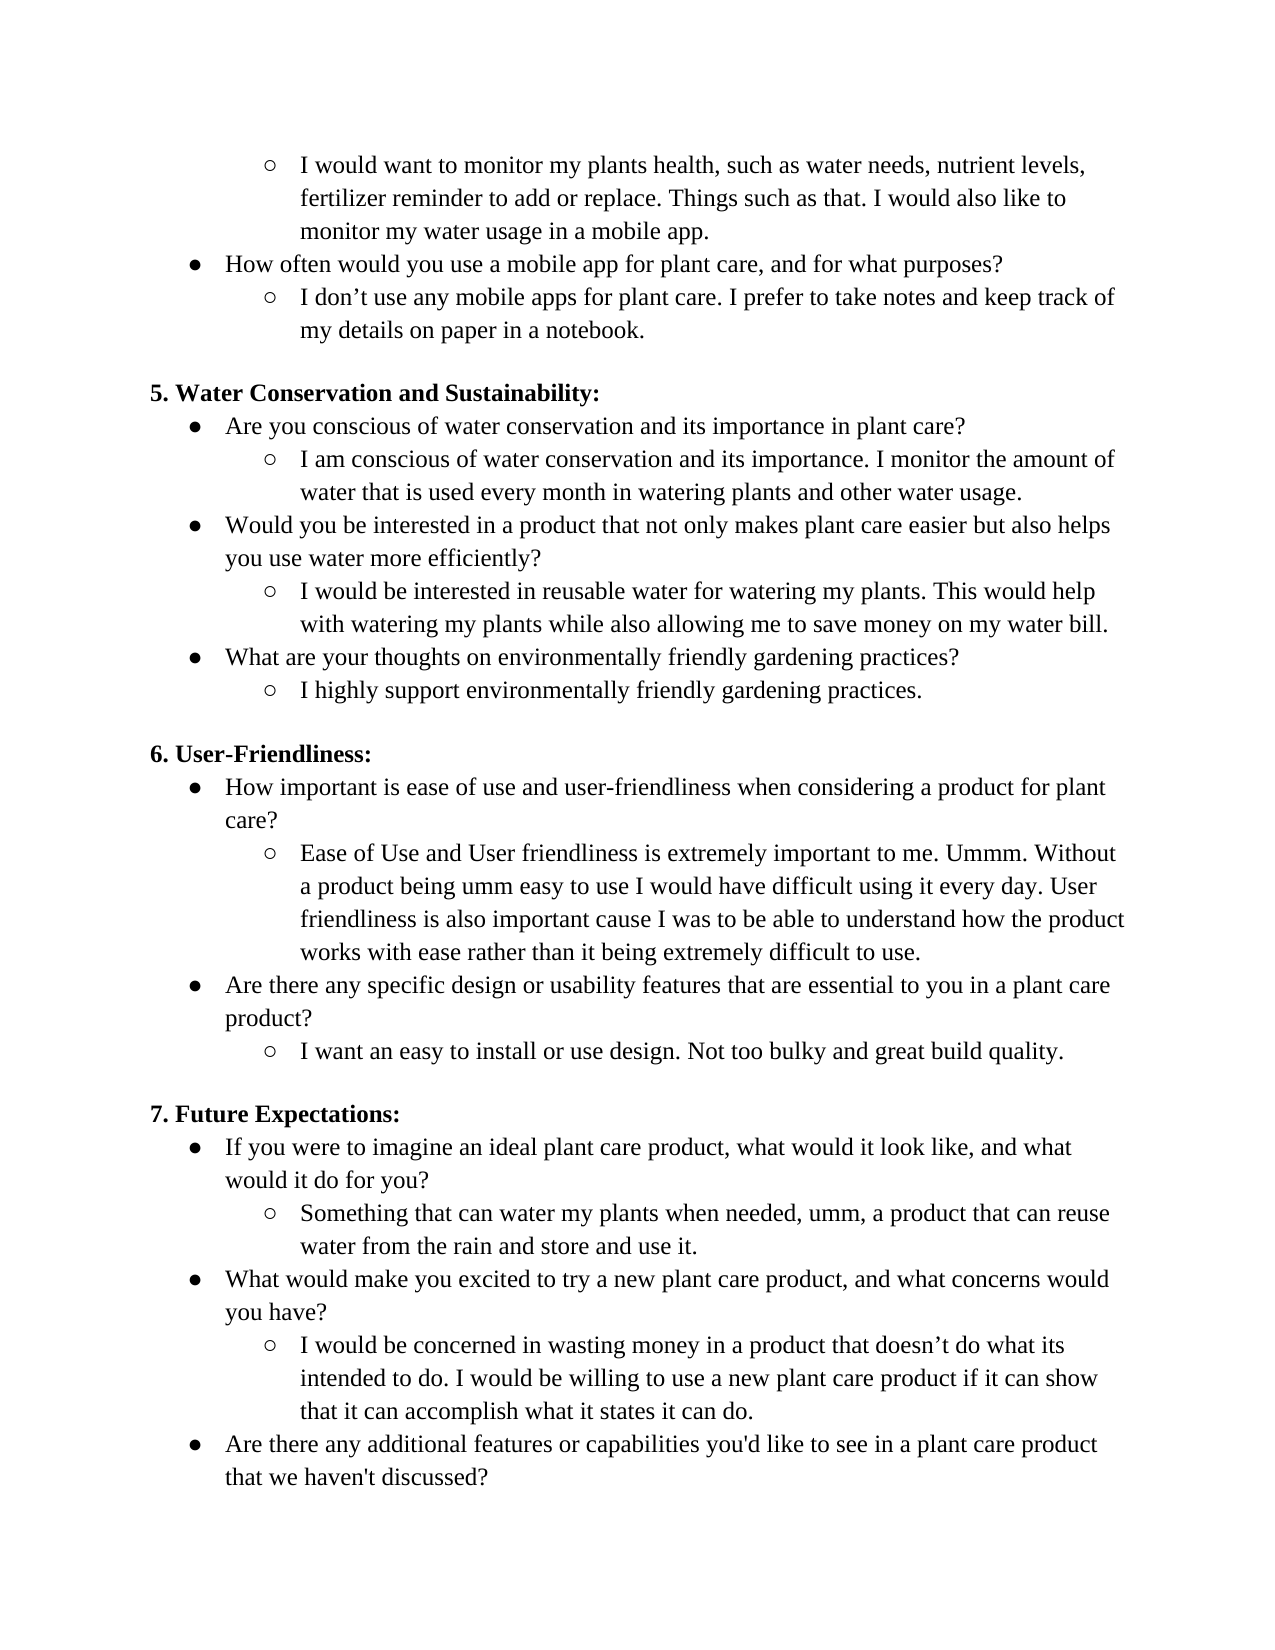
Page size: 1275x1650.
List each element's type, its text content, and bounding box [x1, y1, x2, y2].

list Ease of Use and User friendliness is extremely important to me. Ummm. Without a product being umm easy to use I would have difficult using it every day. User friendliness is also important cause I was to be able to understand how the product works with ease rather than it being extremely difficult to use. [262, 838, 1125, 966]
list What would make you excited to try a new plant care product, and what concerns would you have? [187, 1264, 1125, 1326]
list Are there any additional features or capabilities you'd like to see in a plant care product that we haven't discussed? [187, 1429, 1125, 1491]
list What are your thoughts on environmentally friendly gardening practices? [187, 642, 1125, 671]
list I highly support environmentally friendly gardening practices. [262, 676, 1125, 704]
list I want an easy to install or use design. Not too bulky and great build quality. [262, 1036, 1125, 1065]
list If you were to imagine an ideal plant care product, what would it look like, and what would it do for you? [187, 1132, 1125, 1194]
list Are there any specific design or usability features that are essential to you in a plant care product? [187, 970, 1125, 1032]
text 5. Water Conservation and Sustainability: [150, 378, 1125, 407]
list Something that can water my plants when needed, umm, a product that can reuse water from the rain and store and use it. [262, 1198, 1125, 1260]
list How important is ease of use and user-friendliness when considering a product for plant care? [187, 772, 1125, 833]
list I would be interested in reusable water for watering my plants. This would help with watering my plants while also allowing me to save money on my water bill. [262, 576, 1125, 638]
text 7. Future Expectations: [150, 1099, 1125, 1128]
list How often would you use a mobile app for plant care, and for what purposes? [187, 249, 1125, 278]
list I would want to monitor my plants health, such as water needs, nutrient levels, fertilizer reminder to add or replace. Things such as that. I would also like to monitor my water usage in a mobile app. [262, 150, 1125, 245]
list I am conscious of water conservation and its importance. I monitor the amount of water that is used every month in watering plants and other water usage. [262, 444, 1125, 506]
list I don’t use any mobile apps for plant care. I prefer to take notes and keep track of my details on paper in a notebook. [262, 282, 1125, 344]
list Would you be interested in a product that not only makes plant care easier but also helps you use water more efficiently? [187, 510, 1125, 572]
text 6. User-Friendliness: [150, 739, 1125, 767]
list Are you conscious of water conservation and its importance in plant care? [187, 411, 1125, 440]
list I would be concerned in wasting money in a product that doesn’t do what its intended to do. I would be willing to use a new plant care product if it can show that it can accomplish what it states it can do. [262, 1330, 1125, 1425]
